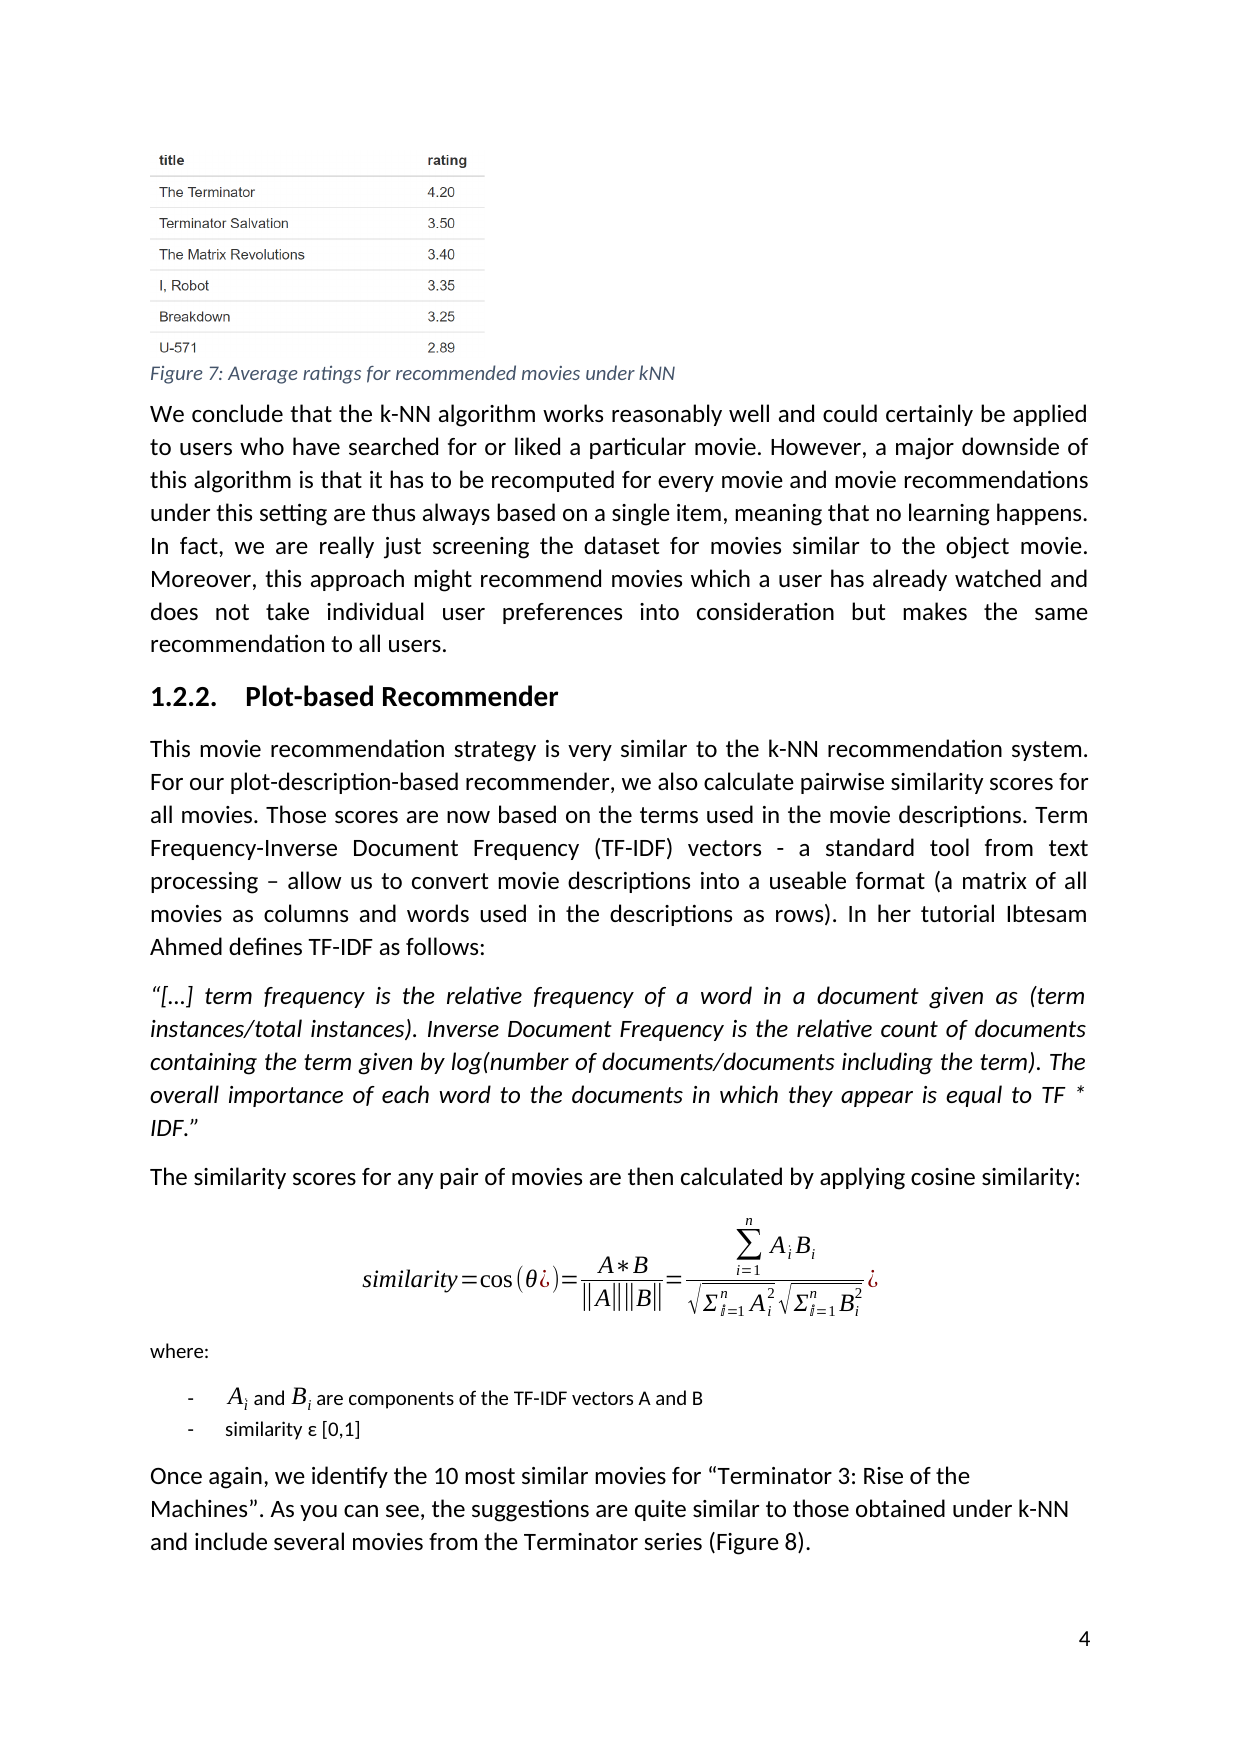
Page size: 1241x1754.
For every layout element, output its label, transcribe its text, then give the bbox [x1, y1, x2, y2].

list and are components of the TF-IDF vectors A and B [187, 1383, 1090, 1414]
text Once again, we identify the 10 most similar movies for “Terminator 3: Rise of the Machines”. As you can see, the suggestions are quite similar to those obtained under k-NN and include several movies from the Terminator series (Figure 8). [150, 1460, 1090, 1557]
list Plot-based Recommender [150, 678, 1090, 714]
text “[…] term frequency is the relative frequency of a word in a document given as (term instances/total instances). Inverse Document Frequency is the relative count of documents containing the term given by log(number of documents/documents including the term). The overall importance of each word to the documents in which they appear is equal to TF * IDF.” [150, 980, 1090, 1142]
picture [150, 150, 485, 358]
list similarity ε [0,1] [187, 1416, 1090, 1442]
text where: [150, 1338, 1090, 1364]
text Figure 7: Average ratings for recommended movies under kNN [150, 360, 1090, 386]
text The similarity scores for any pair of movies are then calculated by applying cosine similarity: [150, 1162, 1090, 1192]
text We conclude that the k-NN algorithm works reasonably well and could certainly be applied to users who have searched for or liked a particular movie. However, a major downside of this algorithm is that it has to be recomputed for every movie and movie recommendations under this setting are thus always based on a single item, meaning that no learning happens. In fact, we are really just screening the dataset for movies similar to the object movie. Moreover, this approach might recommend movies which a user has already watched and does not take individual user preferences into consideration but makes the same recommendation to all users. [150, 398, 1090, 659]
text This movie recommendation strategy is very similar to the k-NN recommendation system. For our plot-description-based recommender, we also calculate pairwise similarity scores for all movies. Those scores are now based on the terms used in the movie descriptions. Term Frequency-Inverse Document Frequency (TF-IDF) vectors - a standard tool from text processing – allow us to convert movie descriptions into a useable format (a matrix of all movies as columns and words used in the descriptions as rows). In her tutorial Ibtesam Ahmed defines TF-IDF as follows: [150, 733, 1090, 961]
